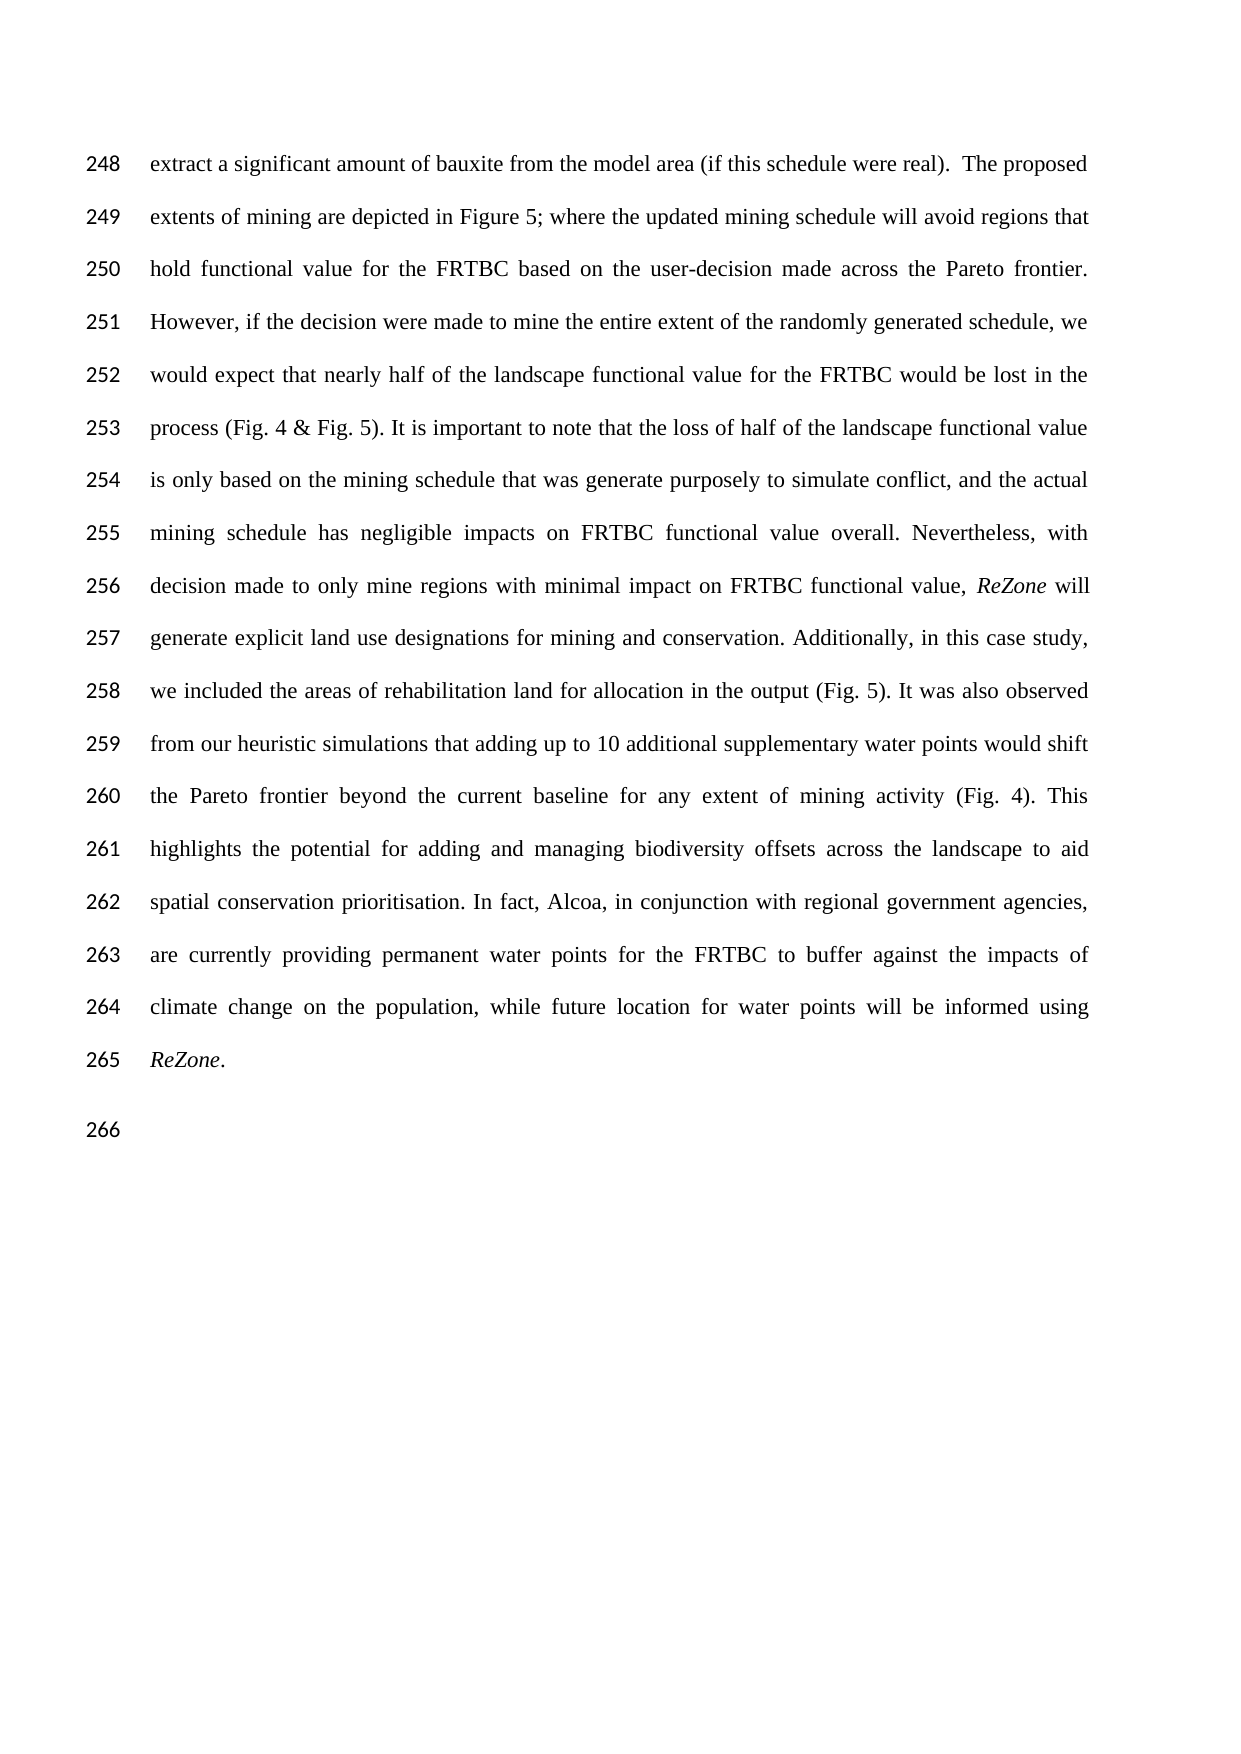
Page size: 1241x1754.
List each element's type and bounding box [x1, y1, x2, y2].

text [150, 150, 1090, 1072]
